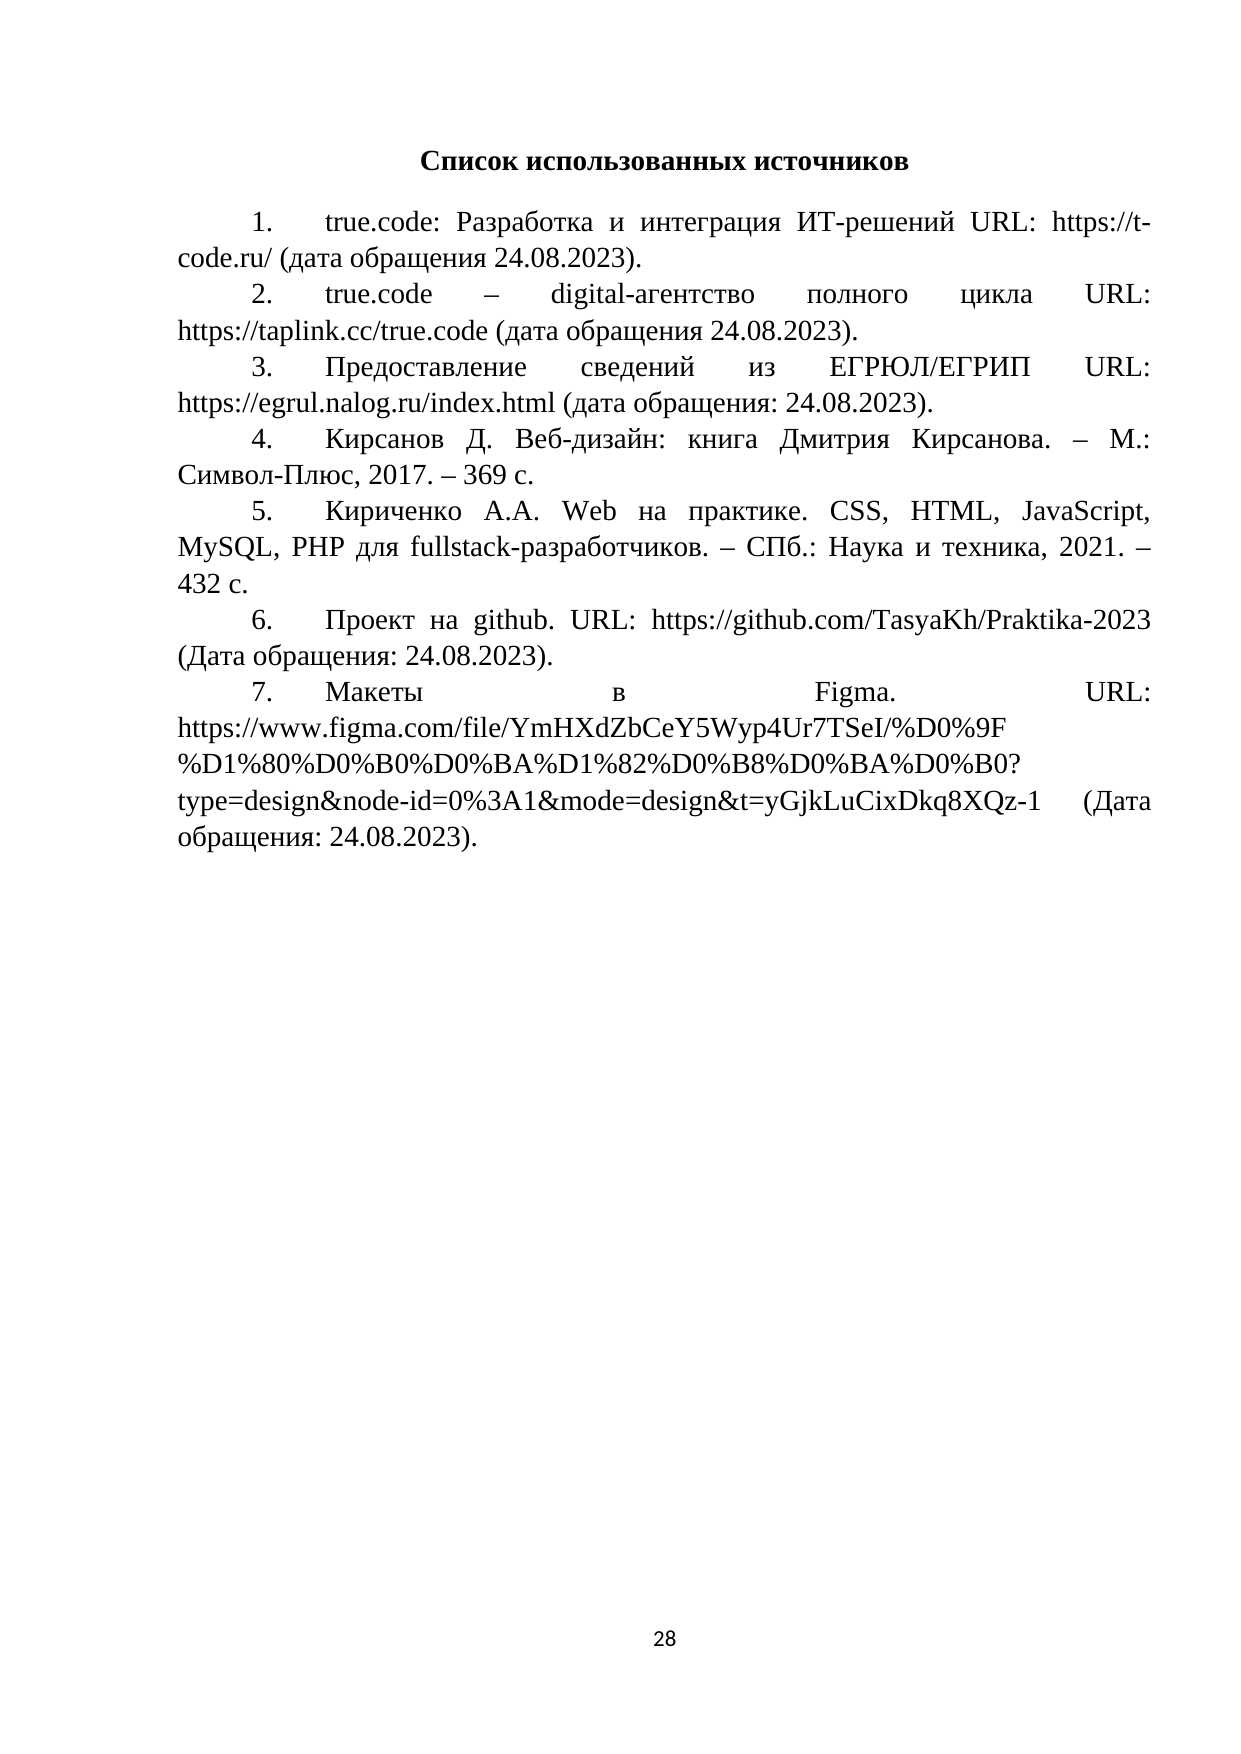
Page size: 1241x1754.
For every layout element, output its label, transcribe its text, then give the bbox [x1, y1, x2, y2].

subtitle Список использованных источников [177, 143, 1152, 177]
list true.code – digital-агентство полного цикла URL: https://taplink.cc/true.code (дата обращения 24.08.2023). [177, 277, 1152, 346]
list true.code: Разработка и интеграция ИТ-решений URL: https://t-code.ru/ (дата обращения 24.08.2023). [177, 204, 1152, 274]
list Макеты в Figma. URL: https://www.figma.com/file/YmHXdZbCeY5Wyp4Ur7TSeI/%D0%9F%D1%80%D0%B0%D0%BA%D1%82%D0%B8%D0%BA%D0%B0?type=design&node-id=0%3A1&mode=design&t=yGjkLuCixDkq8XQz-1 (Дата обращения: 24.08.2023). [177, 674, 1152, 852]
list Проект на github. URL: https://github.com/TasyaKh/Praktika-2023 (Дата обращения: 24.08.2023). [177, 602, 1152, 672]
list Кириченко А.А. Web на практике. CSS, HTML, JavaScript, MySQL, PHP для fullstack-разработчиков. – СПб.: Наука и техника, 2021. – 432 с. [177, 493, 1152, 599]
list Кирсанов Д. Веб-дизайн: книга Дмитрия Кирсанова. – М.: Символ-Плюс, 2017. – 369 с. [177, 421, 1152, 491]
list Предоставление сведений из ЕГРЮЛ/ЕГРИП URL: https://egrul.nalog.ru/index.html (дата обращения: 24.08.2023). [177, 349, 1152, 418]
